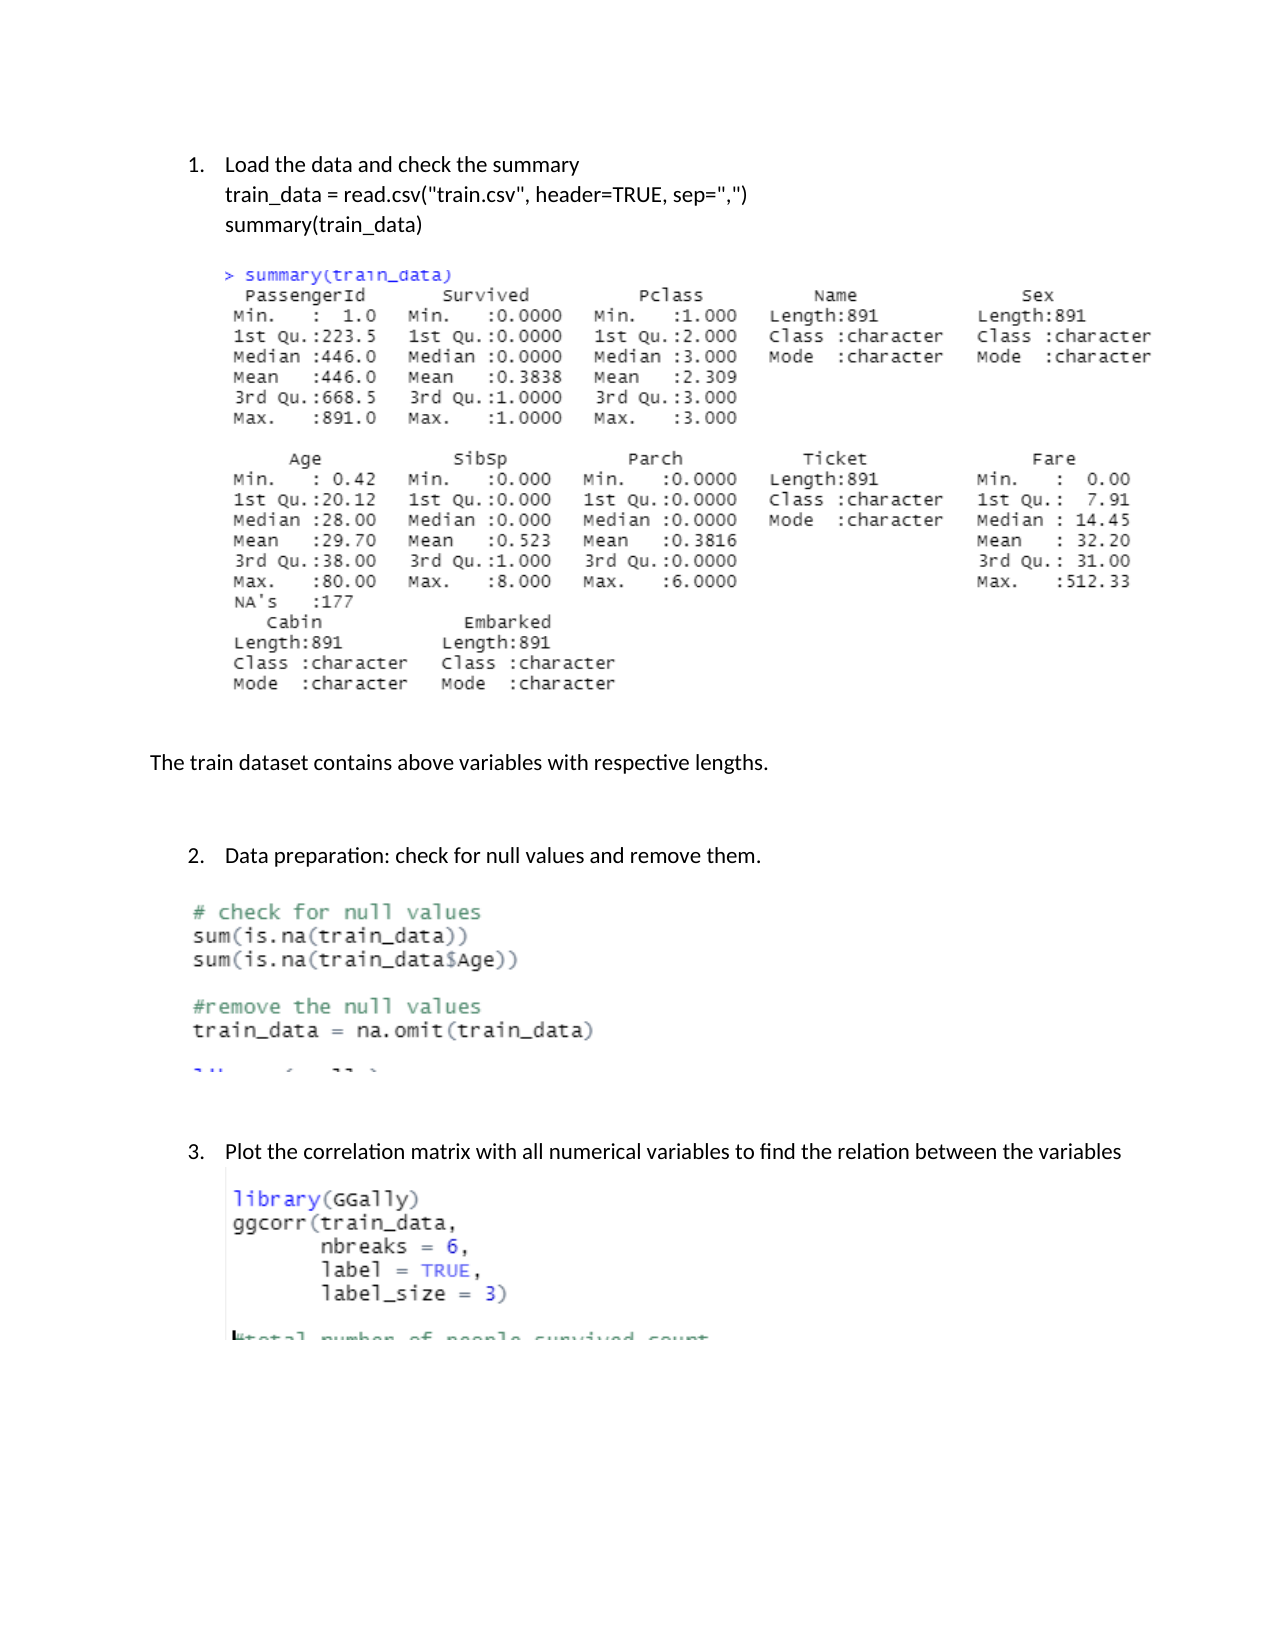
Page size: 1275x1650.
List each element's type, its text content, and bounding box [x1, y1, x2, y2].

list Load the data and check the summary [187, 150, 1125, 178]
list Plot the correlation matrix with all numerical variables to find the relation between the variables [187, 1137, 1125, 1165]
picture [187, 888, 682, 1072]
text The train dataset contains above variables with respective lengths. [150, 748, 1125, 776]
list summary(train_data) [225, 210, 1125, 238]
picture [225, 270, 1200, 729]
list Data preparation: check for null values and remove them. [187, 842, 1125, 870]
list train_data = read.csv("train.csv", header=TRUE, sep=",") [225, 180, 1125, 208]
picture [225, 1167, 865, 1340]
